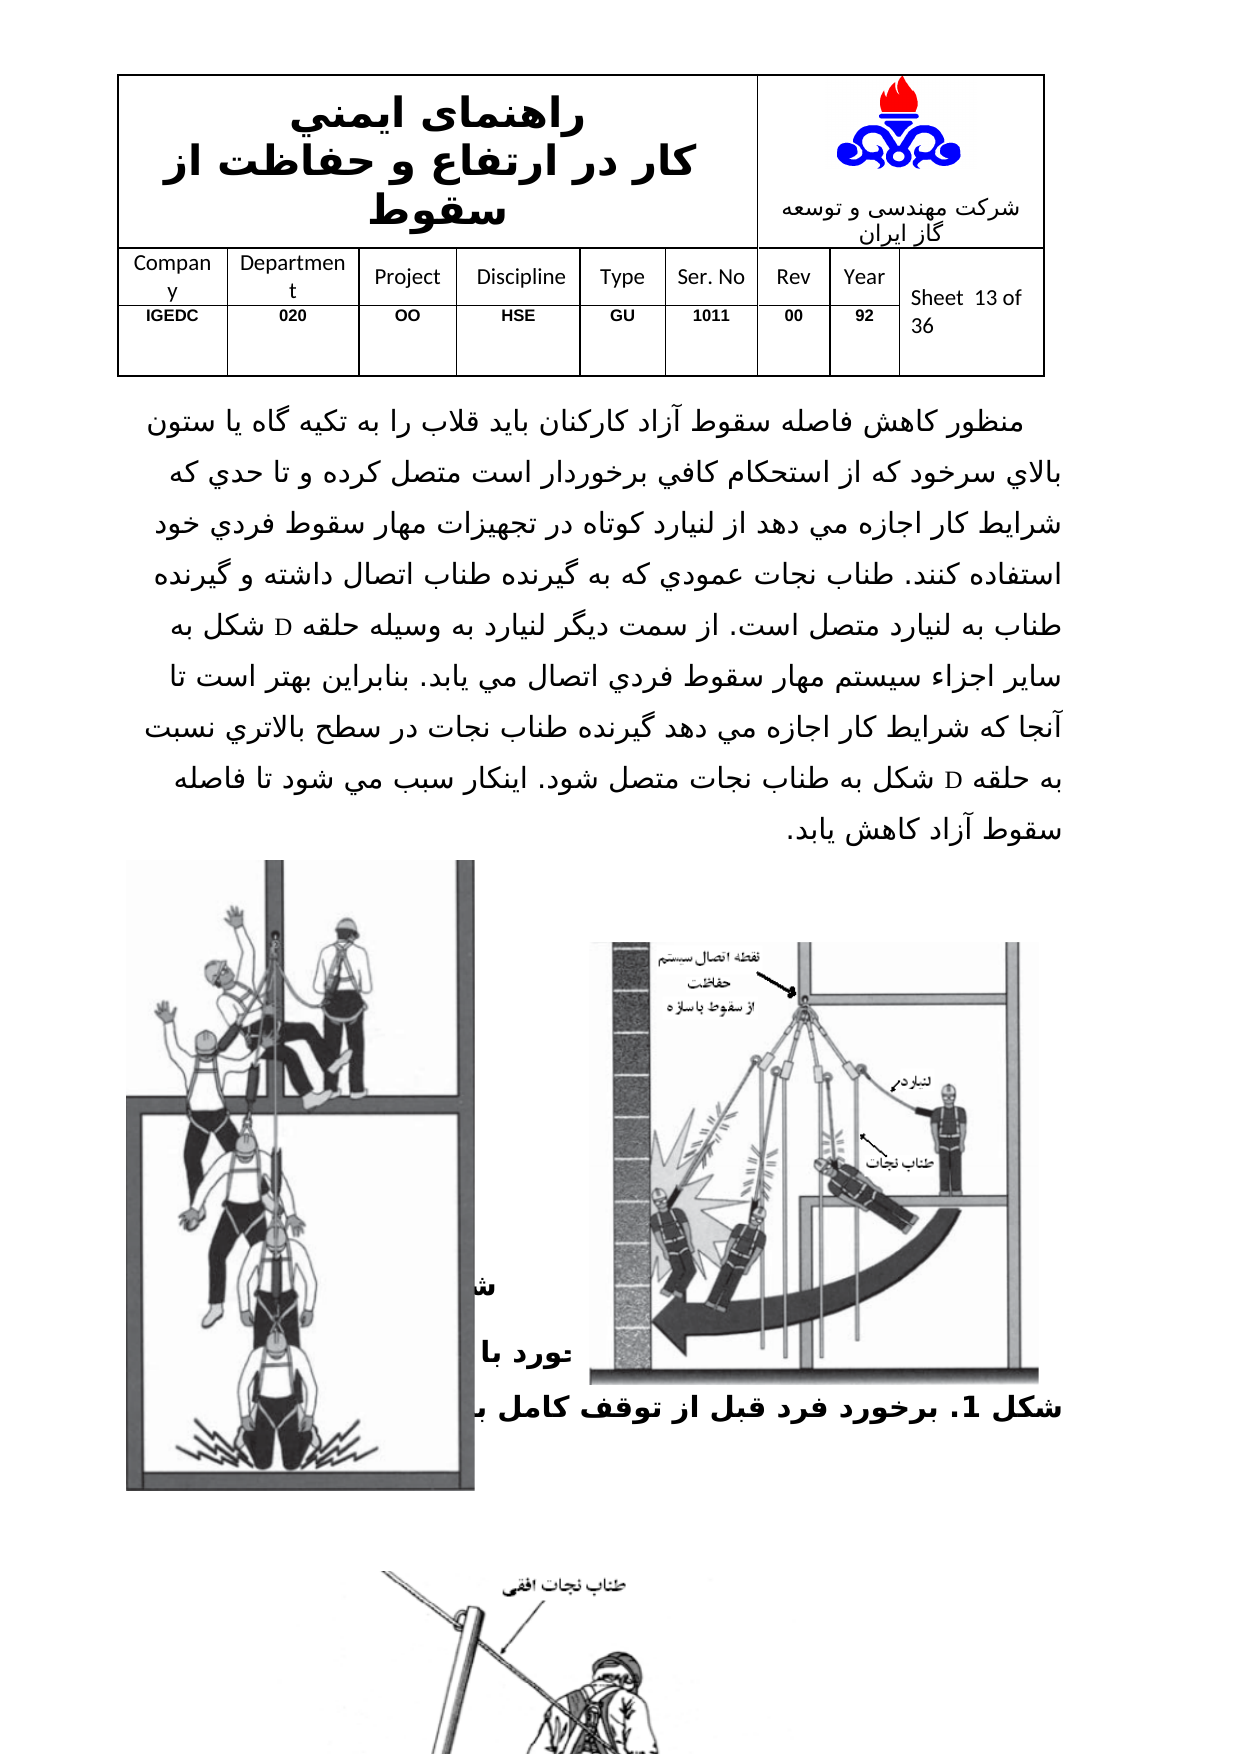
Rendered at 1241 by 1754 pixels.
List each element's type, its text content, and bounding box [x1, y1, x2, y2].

text شكل 1. برخورد فرد قبل از توقف كامل به سطح زيرين [475, 1391, 1063, 1424]
picture [126, 860, 475, 1491]
text شكل 2. اثر آونگي و برخورد به مواد و سازه هاي اطراف اطراف پس از سقوط (اثر برخورد با سطح زيرين) [475, 1268, 570, 1370]
picture [260, 1571, 812, 1754]
picture [824, 76, 977, 169]
text منظور كاهش فاصله سقوط آزاد كاركنان بايد قلاب را به تكيه گاه يا ستون بالاي سرخود كه از استحكام كافي برخوردار است متصل كرده و تا حدي كه شرايط كار اجازه مي دهد از لنيارد كوتاه در تجهيزات مهار سقوط فردي خود استفاده كنند. طناب نجات عمودي كه به گيرنده طناب اتصال داشته و گيرنده طناب به لنيارد متصل است. از سمت ديگر لنيارد به وسيله حلقه D شكل به ساير اجزاء سيستم مهار سقوط فردي اتصال مي يابد. بنابراين بهتر است تا آنجا كه شرايط كار اجازه مي دهد گيرنده طناب نجات در سطح بالاتري نسبت به حلقه D شكل به طناب نجات متصل شود. اينكار سبب مي شود تا فاصله سقوط آزاد كاهش يابد. [133, 405, 1063, 846]
picture [570, 940, 1056, 1385]
